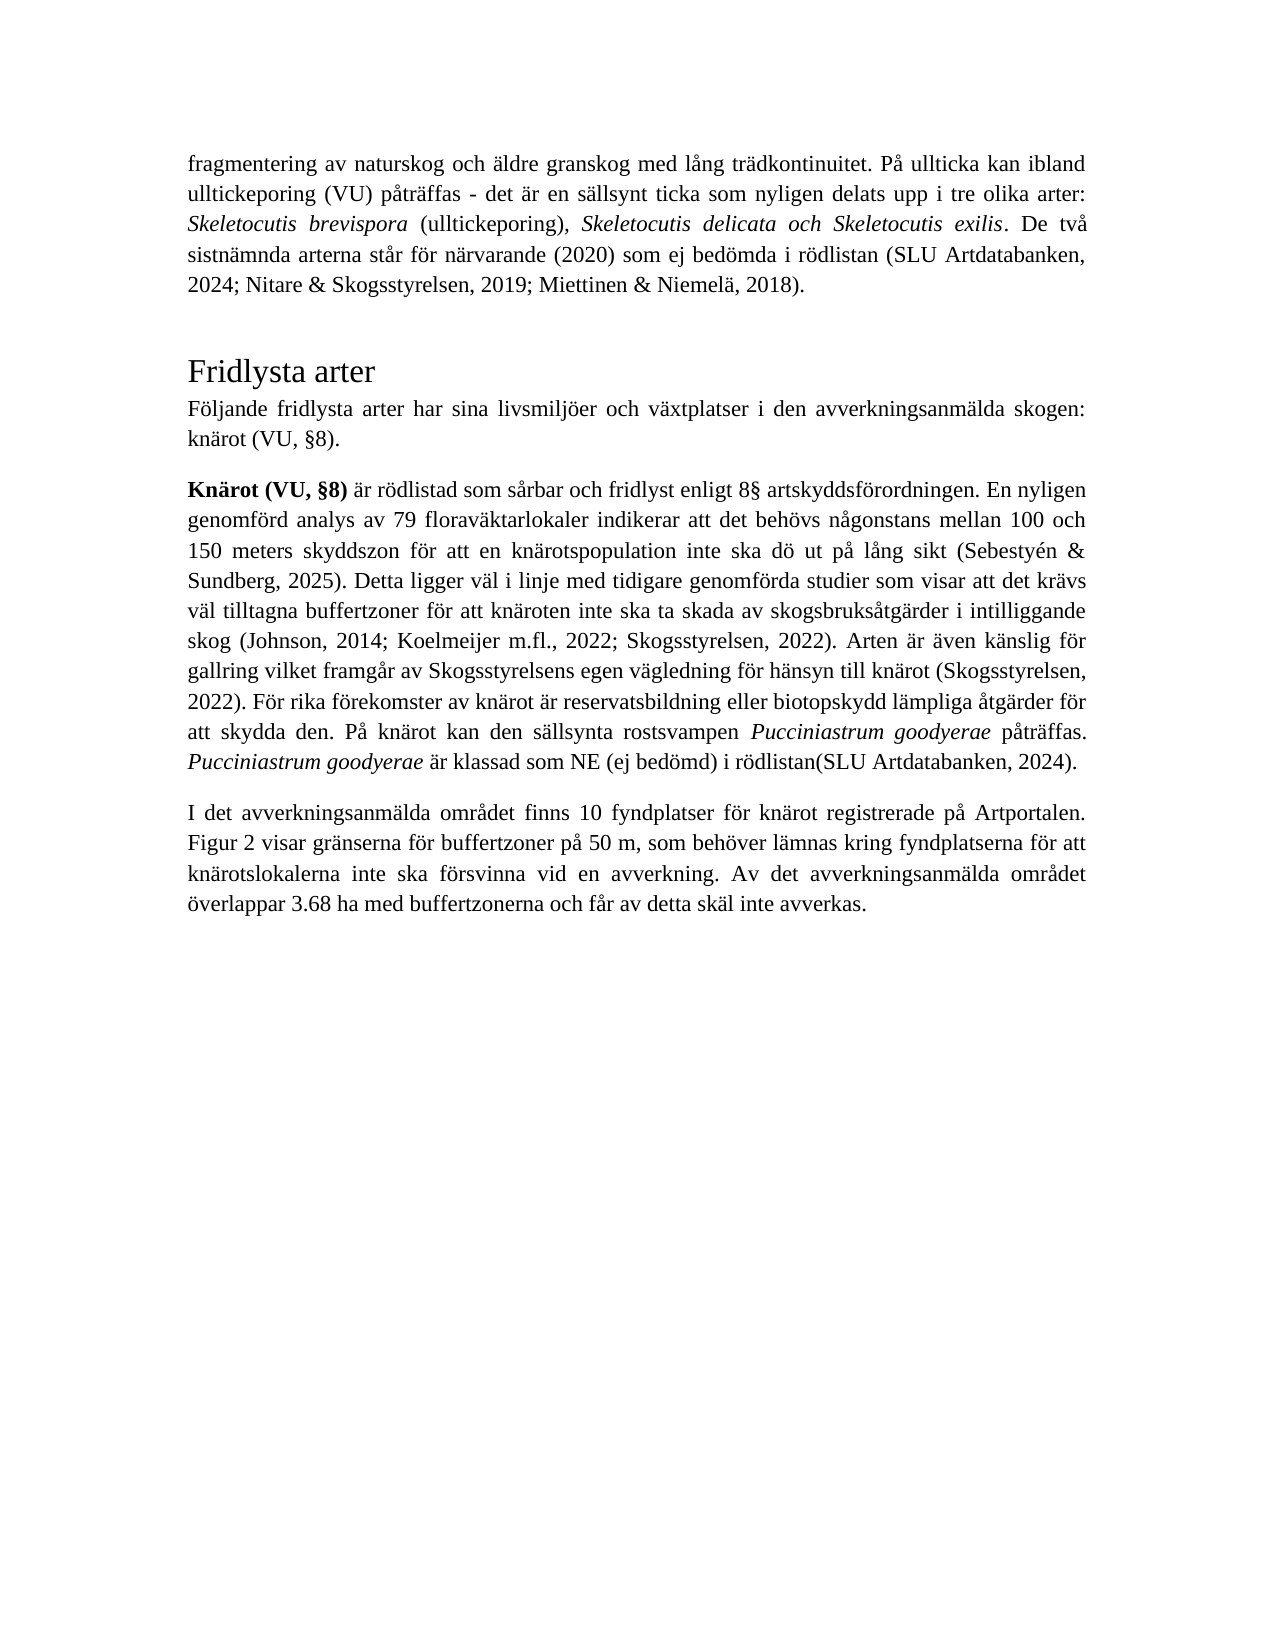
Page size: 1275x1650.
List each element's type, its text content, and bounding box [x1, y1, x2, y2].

text I det avverkningsanmälda området finns 10 fyndplatser för knärot registrerade på Artportalen. Figur 2 visar gränserna för buffertzoner på 50 m, som behöver lämnas kring fyndplatserna för att knärotslokalerna inte ska försvinna vid en avverkning. Av det avverkningsanmälda området överlappar 3.68 ha med buffertzonerna och får av detta skäl inte avverkas. [187, 799, 1087, 916]
text Följande fridlysta arter har sina livsmiljöer och växtplatser i den avverkningsanmälda skogen: knärot (VU, §8). [187, 395, 1087, 452]
subtitle Fridlysta arter [187, 351, 1087, 389]
text Knärot (VU, §8) är rödlistad som sårbar och fridlyst enligt 8§ artskyddsförordningen. En nyligen genomförd analys av 79 floraväktarlokaler indikerar att det behövs någonstans mellan 100 och 150 meters skyddszon för att en knärotspopulation inte ska dö ut på lång sikt (Sebestyén & Sundberg, 2025). Detta ligger väl i linje med tidigare genomförda studier som visar att det krävs väl tilltagna buffertzoner för att knäroten inte ska ta skada av skogsbruksåtgärder i intilliggande skog (Johnson, 2014; Koelmeijer m.fl., 2022; Skogsstyrelsen, 2022). Arten är även känslig för gallring vilket framgår av Skogsstyrelsens egen vägledning för hänsyn till knärot (Skogsstyrelsen, 2022). För rika förekomster av knärot är reservatsbildning eller biotopskydd lämpliga åtgärder för att skydda den. På knärot kan den sällsynta rostsvampen Pucciniastrum goodyerae påträffas. Pucciniastrum goodyerae är klassad som NE (ej bedömd) i rödlistan(SLU Artdatabanken, 2024). [187, 476, 1087, 774]
